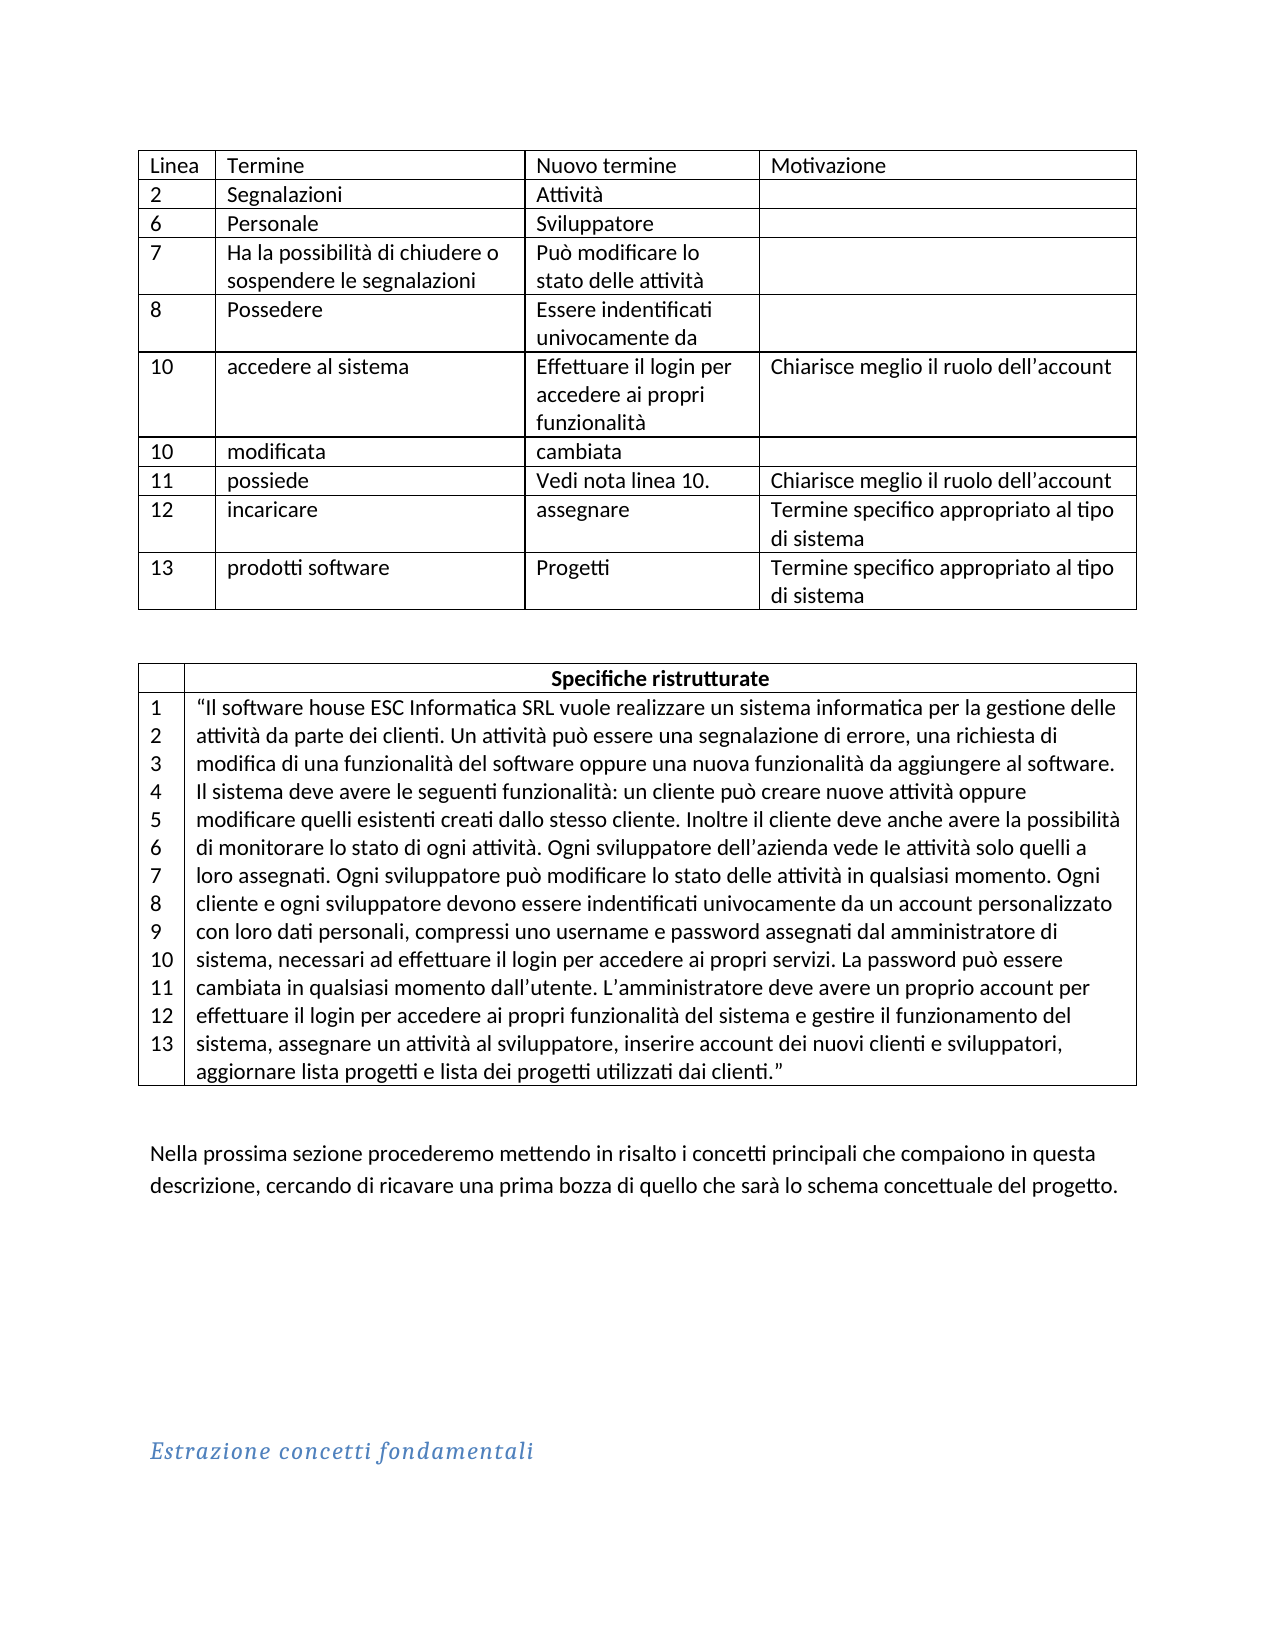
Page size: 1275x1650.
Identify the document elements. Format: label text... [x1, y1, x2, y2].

table_cell [760, 438, 1136, 466]
table_cell 8 [139, 295, 215, 351]
table_cell [760, 180, 1136, 208]
table_cell Sviluppatore [526, 209, 759, 237]
subtitle Estrazione concetti fondamentali [150, 1437, 1125, 1465]
table_header Motivazione [760, 151, 1136, 179]
table_cell 6 [139, 209, 215, 237]
table_cell Attività [526, 180, 759, 208]
table_cell prodotti software [216, 553, 524, 609]
table_header Specifiche ristrutturate [185, 664, 1136, 692]
table_cell 10 [139, 438, 215, 466]
text Nella prossima sezione procederemo mettendo in risalto i concetti principali che compaiono in questa descrizione, cercando di ricavare una prima bozza di quello che sarà lo schema concettuale del progetto. [150, 1139, 1125, 1199]
table_cell Chiarisce meglio il ruolo dell’account [760, 353, 1136, 436]
table_cell Può modificare lo stato delle attività [526, 238, 759, 294]
table_cell Possedere [216, 295, 524, 351]
table_cell cambiata [526, 438, 759, 466]
table_cell accedere al sistema [216, 353, 524, 436]
table_cell Effettuare il login per accedere ai propri funzionalità [526, 353, 759, 436]
table_cell [760, 238, 1136, 294]
table_cell incaricare [216, 496, 524, 552]
table_cell 10 [139, 353, 215, 436]
table_cell 1 2 3 4 5 6 7 8 9 10 11 12 13 [139, 693, 184, 1085]
table_cell Segnalazioni [216, 180, 524, 208]
table_cell [760, 209, 1136, 237]
table_cell [760, 295, 1136, 351]
table_cell 7 [139, 238, 215, 294]
table_cell Vedi nota linea 10. [526, 467, 759, 494]
table_cell 13 [139, 553, 215, 609]
table_cell Personale [216, 209, 524, 237]
table_cell 11 [139, 467, 215, 494]
table_header [139, 664, 184, 692]
table_cell Essere indentificati univocamente da [526, 295, 759, 351]
table_cell Chiarisce meglio il ruolo dell’account [760, 467, 1136, 494]
table_header Nuovo termine [526, 151, 759, 179]
table_cell possiede [216, 467, 524, 494]
table_cell assegnare [526, 496, 759, 552]
table_cell modificata [216, 438, 524, 466]
table_cell 12 [139, 496, 215, 552]
table_cell Progetti [526, 553, 759, 609]
table_header Linea [139, 151, 215, 179]
table_header Termine [216, 151, 524, 179]
table_cell “Il software house ESC Informatica SRL vuole realizzare un sistema informatica per la gestione delle attività da parte dei clienti. Un attività può essere una segnalazione di errore, una richiesta di modifica di una funzionalità del software oppure una nuova funzionalità da aggiungere al software. Il sistema deve avere le seguenti funzionalità: un cliente può creare nuove attività oppure modificare quelli esistenti creati dallo stesso cliente. Inoltre il cliente deve anche avere la possibilità di monitorare lo stato di ogni attività. Ogni sviluppatore dell’azienda vede Ie attività solo quelli a loro assegnati. Ogni sviluppatore può modificare lo stato delle attività in qualsiasi momento. Ogni cliente e ogni sviluppatore devono essere indentificati univocamente da un account personalizzato con loro dati personali, compressi uno username e password assegnati dal amministratore di sistema, necessari ad effettuare il login per accedere ai propri servizi. La password può essere cambiata in qualsiasi momento dall’utente. L’amministratore deve avere un proprio account per effettuare il login per accedere ai propri funzionalità del sistema e gestire il funzionamento del sistema, assegnare un attività al sviluppatore, inserire account dei nuovi clienti e sviluppatori, aggiornare lista progetti e lista dei progetti utilizzati dai clienti.” [185, 693, 1136, 1085]
table_cell Termine specifico appropriato al tipo di sistema [760, 496, 1136, 552]
table_cell Ha la possibilità di chiudere o sospendere le segnalazioni [216, 238, 524, 294]
table_cell 2 [139, 180, 215, 208]
table_cell Termine specifico appropriato al tipo di sistema [760, 553, 1136, 609]
